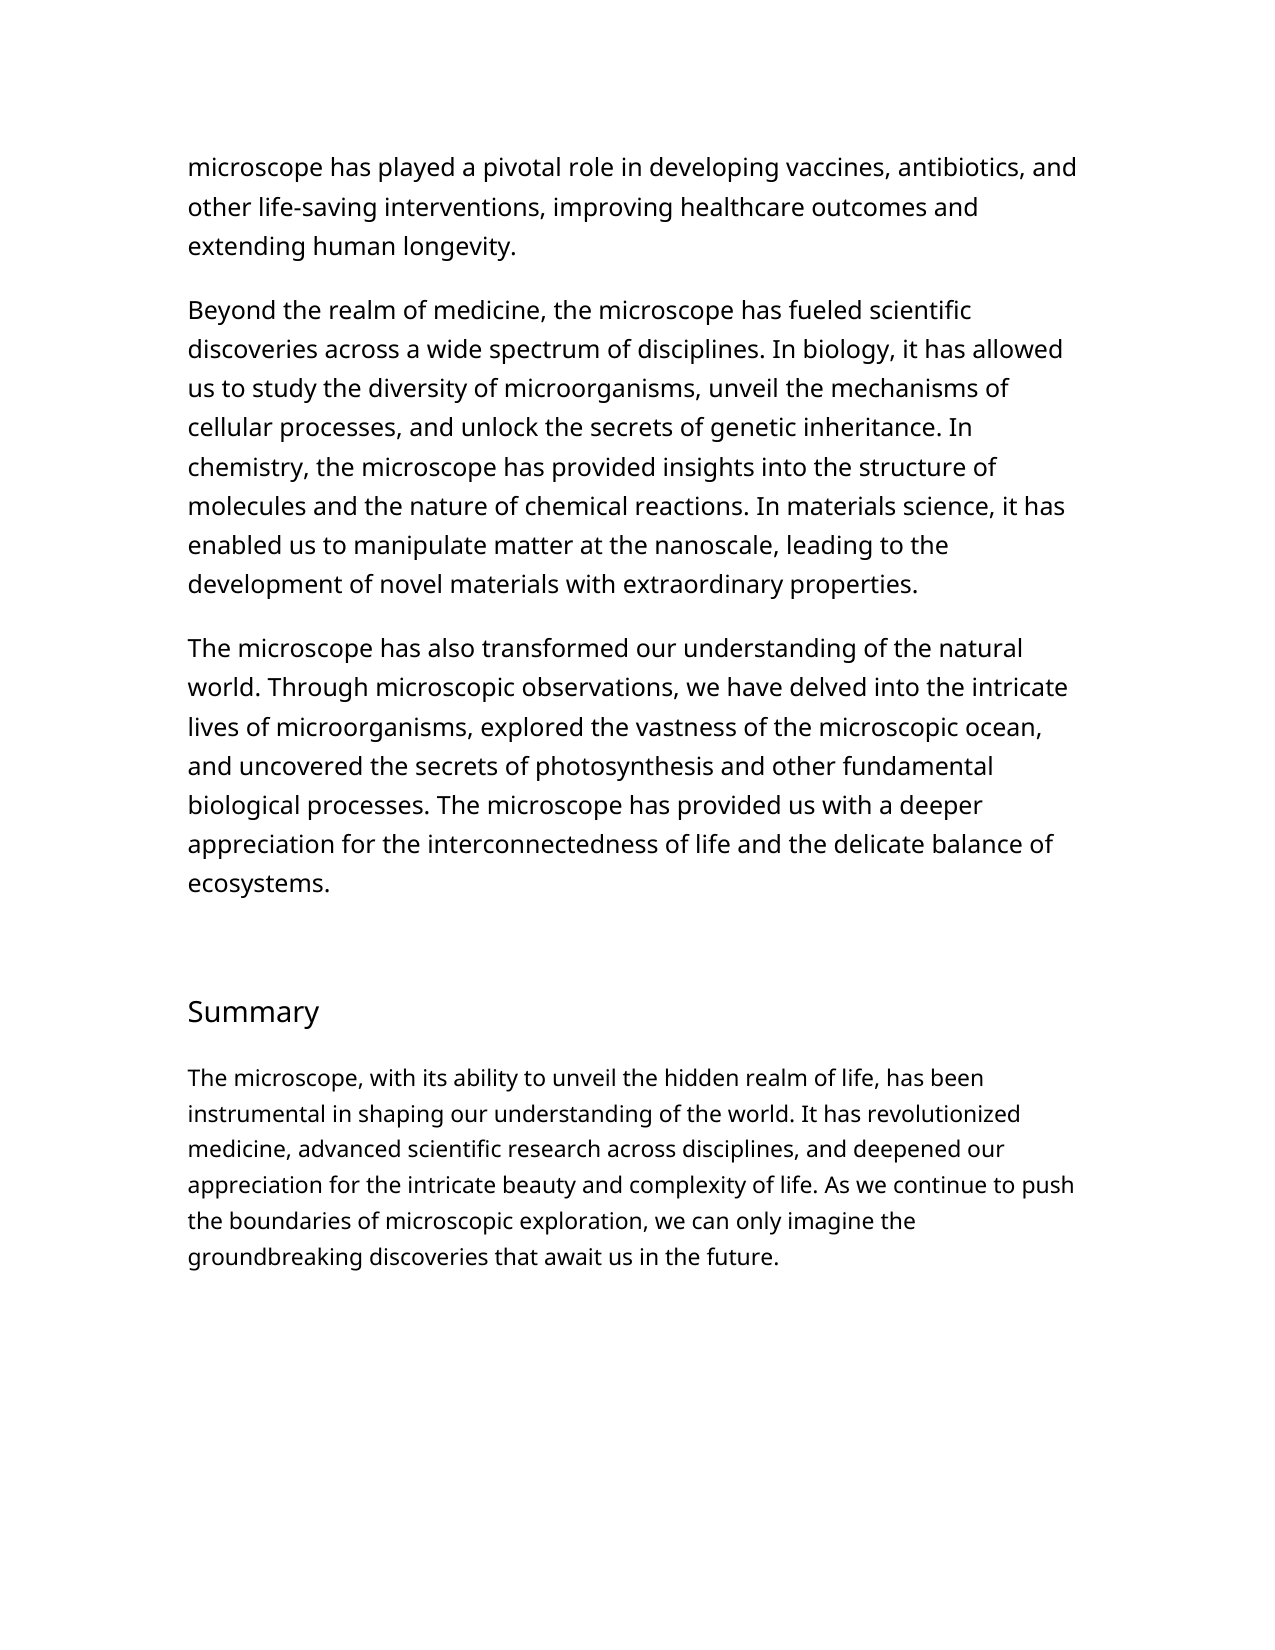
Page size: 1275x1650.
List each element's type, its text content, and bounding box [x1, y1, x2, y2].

text The microscope, with its ability to unveil the hidden realm of life, has been instrumental in shaping our understanding of the world. It has revolutionized medicine, advanced scientific research across disciplines, and deepened our appreciation for the intricate beauty and complexity of life. As we continue to push the boundaries of microscopic exploration, we can only imagine the groundbreaking discoveries that await us in the future. [187, 1062, 1087, 1272]
text Beyond the realm of medicine, the microscope has fueled scientific discoveries across a wide spectrum of disciplines. In biology, it has allowed us to study the diversity of microorganisms, unveil the mechanisms of cellular processes, and unlock the secrets of genetic inheritance. In chemistry, the microscope has provided insights into the structure of molecules and the nature of chemical reactions. In materials science, it has enabled us to manipulate matter at the nanoscale, leading to the development of novel materials with extraordinary properties. [187, 292, 1087, 601]
text Summary [187, 991, 1087, 1031]
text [187, 150, 1087, 262]
text The microscope has also transformed our understanding of the natural world. Through microscopic observations, we have delved into the intricate lives of microorganisms, explored the vastness of the microscopic ocean, and uncovered the secrets of photosynthesis and other fundamental biological processes. The microscope has provided us with a deeper appreciation for the interconnectedness of life and the delicate balance of ecosystems. [187, 631, 1087, 900]
